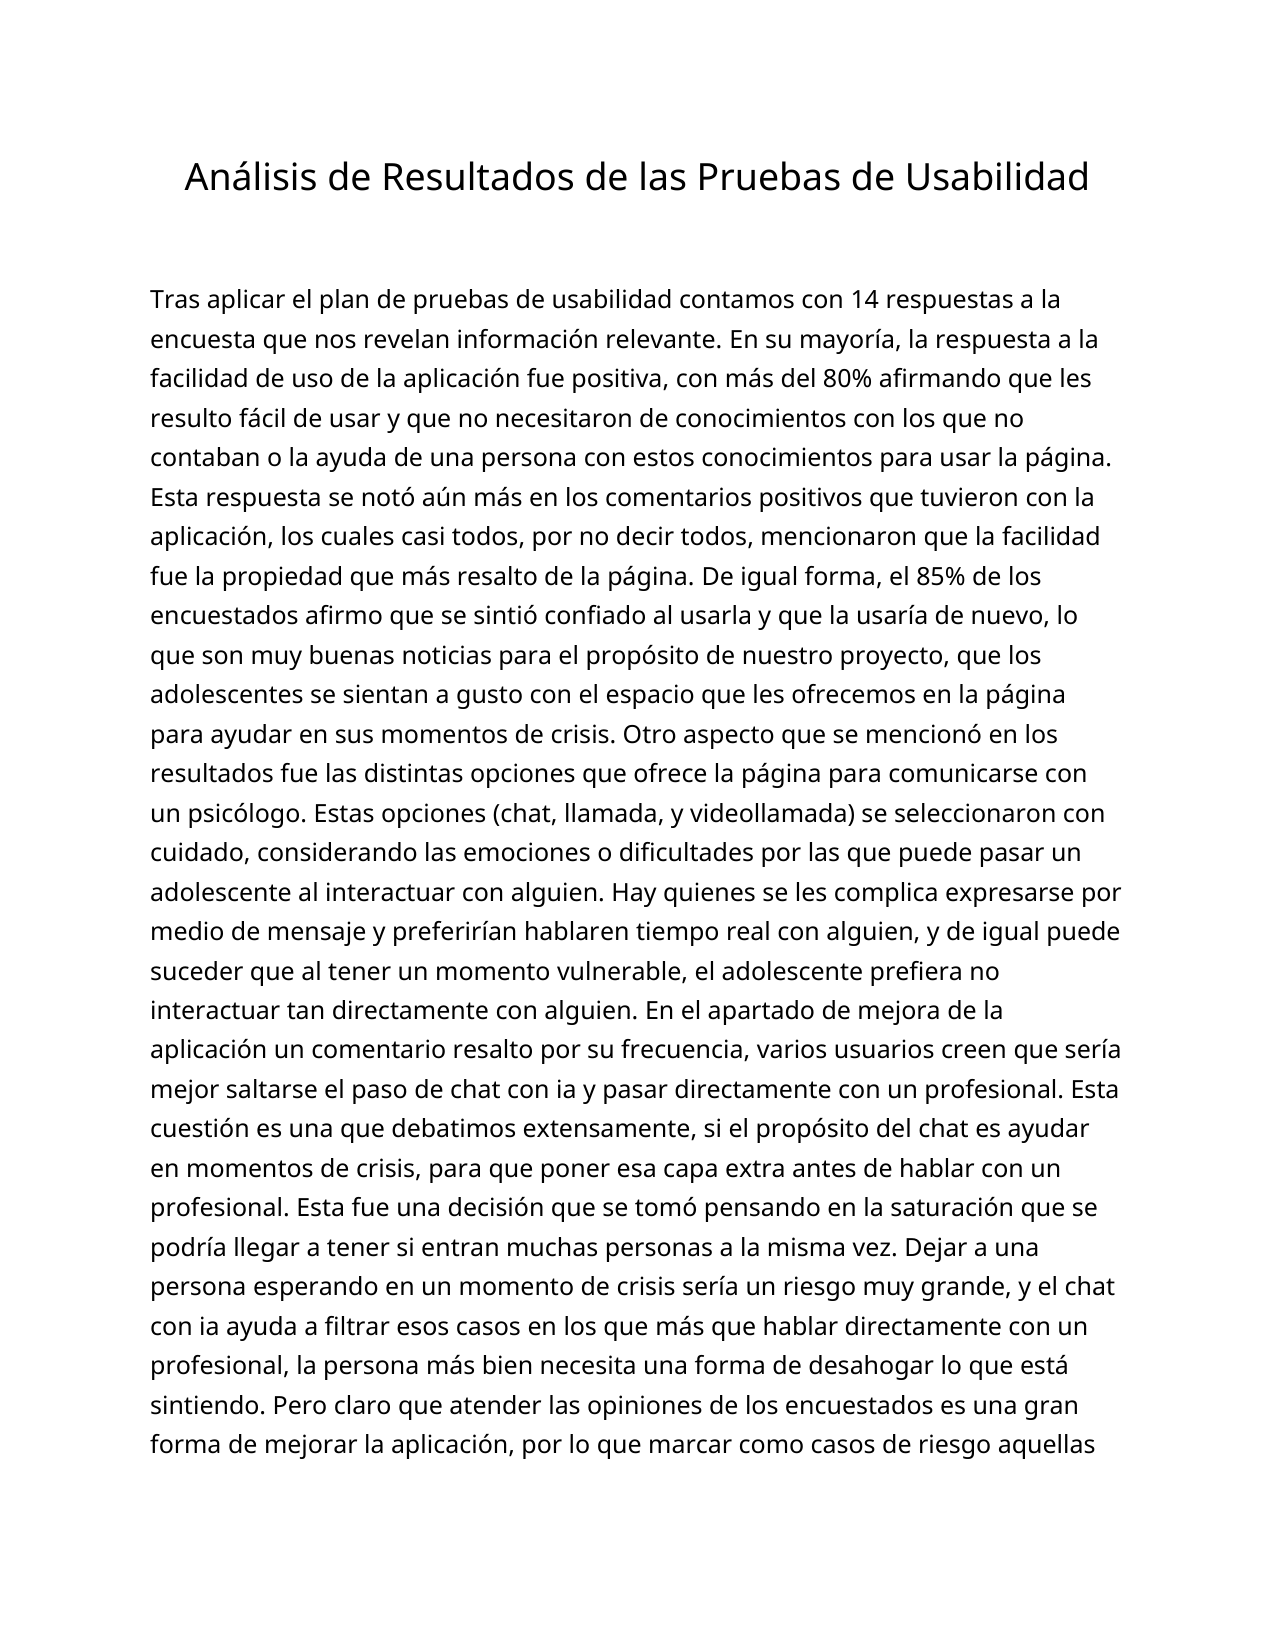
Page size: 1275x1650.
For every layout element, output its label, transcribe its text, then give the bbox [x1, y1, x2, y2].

text Análisis de Resultados de las Pruebas de Usabilidad [150, 150, 1125, 201]
